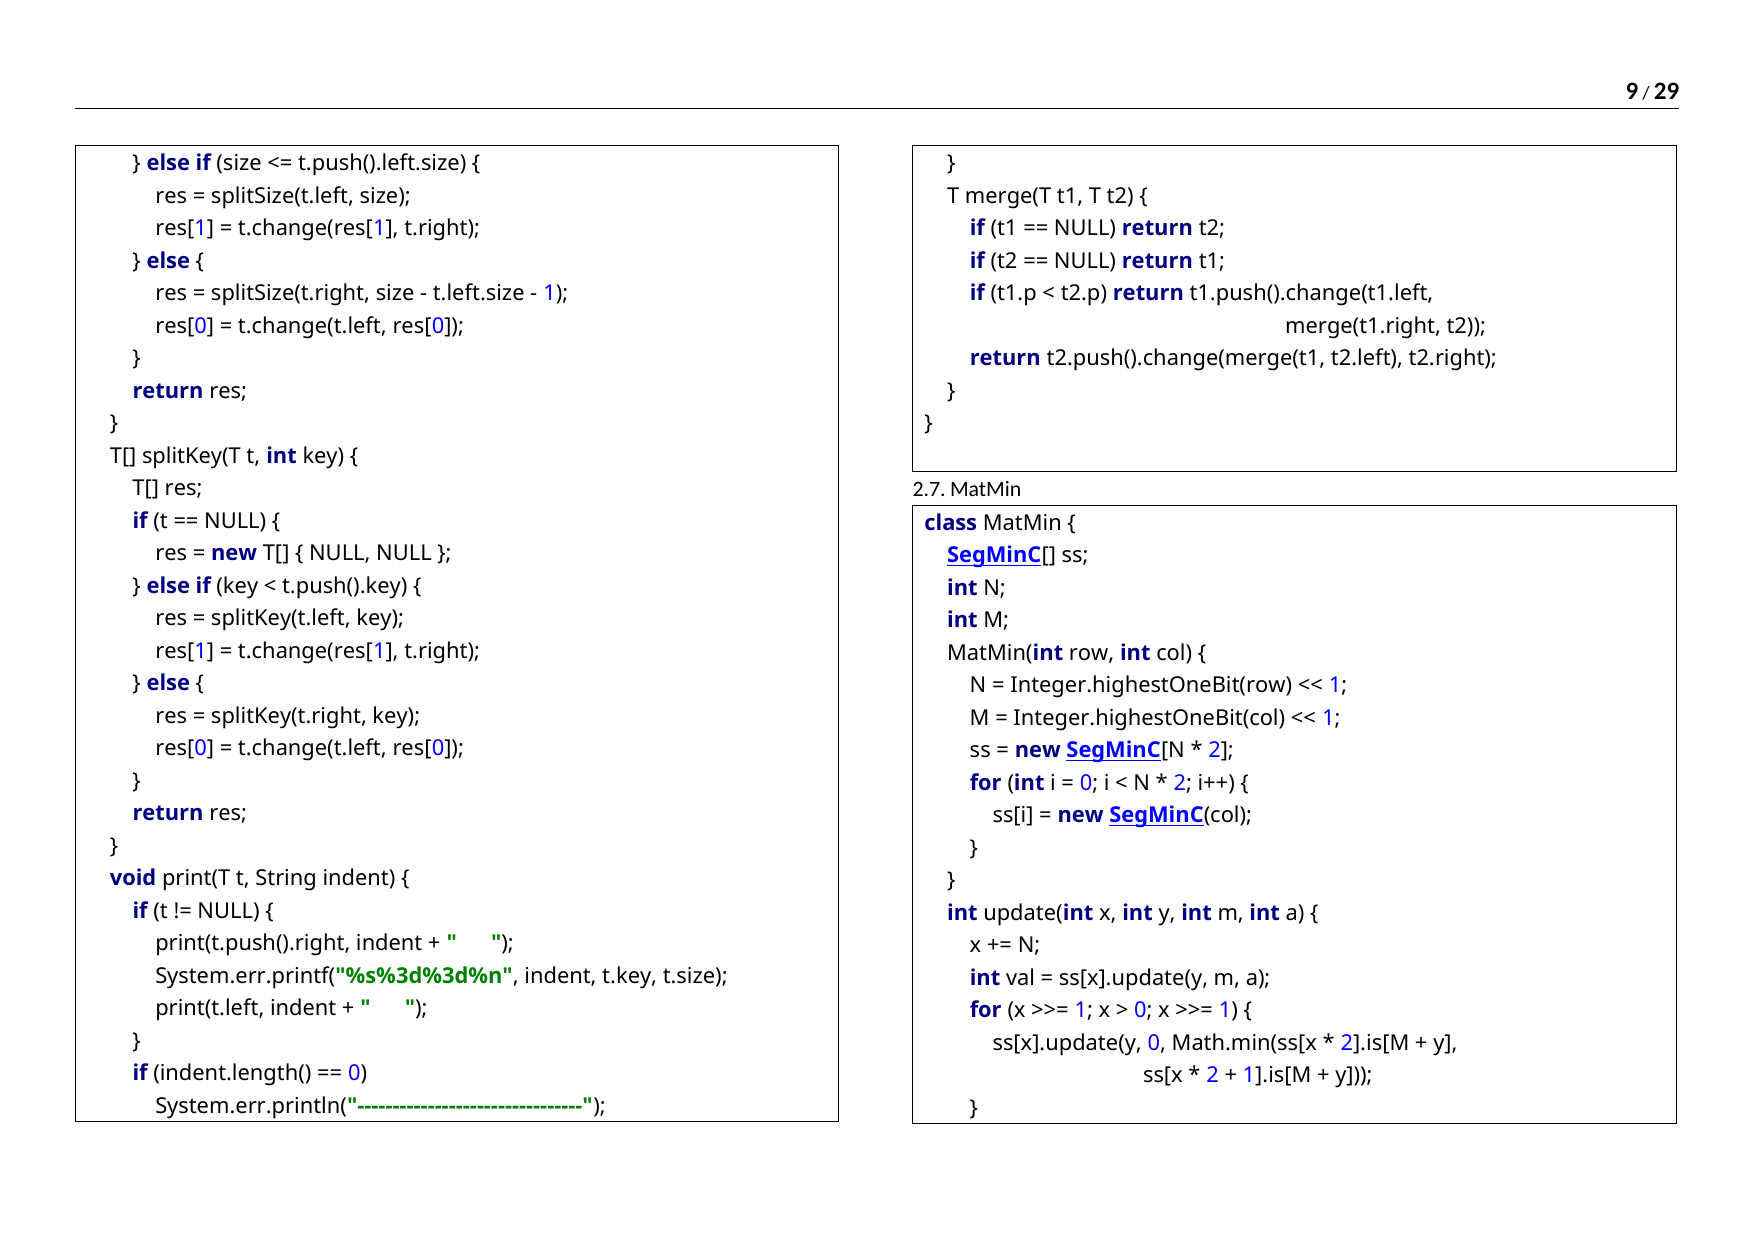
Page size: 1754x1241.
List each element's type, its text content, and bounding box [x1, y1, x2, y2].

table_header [913, 146, 1676, 471]
list MatMin [912, 472, 1679, 504]
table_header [76, 146, 838, 1121]
